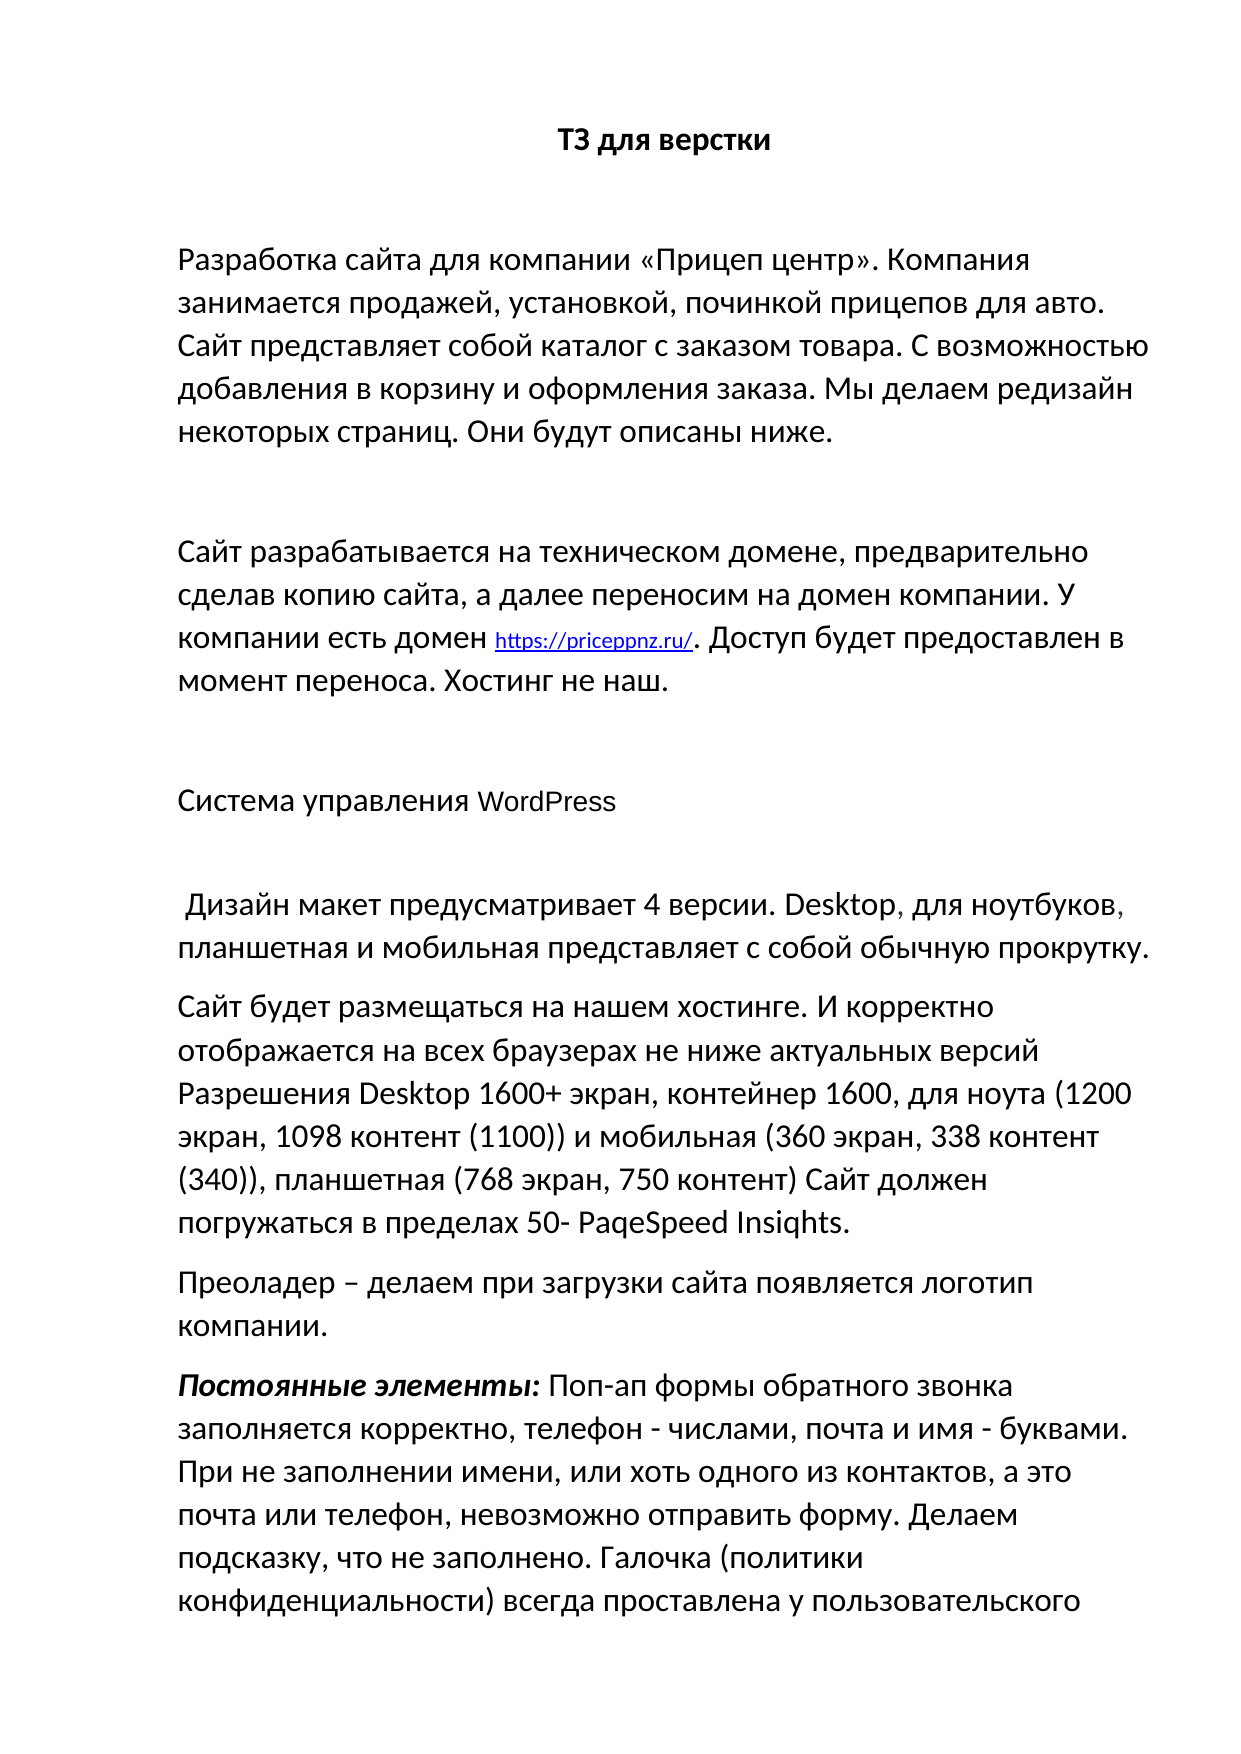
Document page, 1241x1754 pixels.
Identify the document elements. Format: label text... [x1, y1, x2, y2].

text ТЗ для верстки [177, 118, 1152, 159]
text Преоладер – делаем при загрузки сайта появляется логотип компании. [177, 1261, 1152, 1345]
text Сайт разрабатывается на техническом домене, предварительно сделав копию сайта, а далее переносим на домен компании. У компании есть домен https://priceppnz.ru/. Доступ будет предоставлен в момент переноса. Хостинг не наш. [177, 530, 1152, 700]
text Сайт будет размещаться на нашем хостинге. И корректно отображается на всех браузерах не ниже актуальных версий Разрешения Desktop 1600+ экран, контейнер 1600, для ноута (1200 экран, 1098 контент (1100)) и мобильная (360 экран, 338 контент (340)), планшетная (768 экран, 750 контент) Сайт должен погружаться в пределах 50- PaqeSpeed Insiqhts. [177, 985, 1152, 1242]
text Система управления WordPress [177, 779, 1155, 819]
text Разработка сайта для компании «Прицеп центр». Компания занимается продажей, установкой, починкой прицепов для авто. Сайт представляет собой каталог с заказом товара. С возможностью добавления в корзину и оформления заказа. Мы делаем редизайн некоторых страниц. Они будут описаны ниже. [177, 238, 1152, 451]
text Дизайн макет предусматривает 4 версии. Desktop, для ноутбуков, планшетная и мобильная представляет с собой обычную прокрутку. [177, 882, 1152, 966]
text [177, 1364, 1152, 1620]
